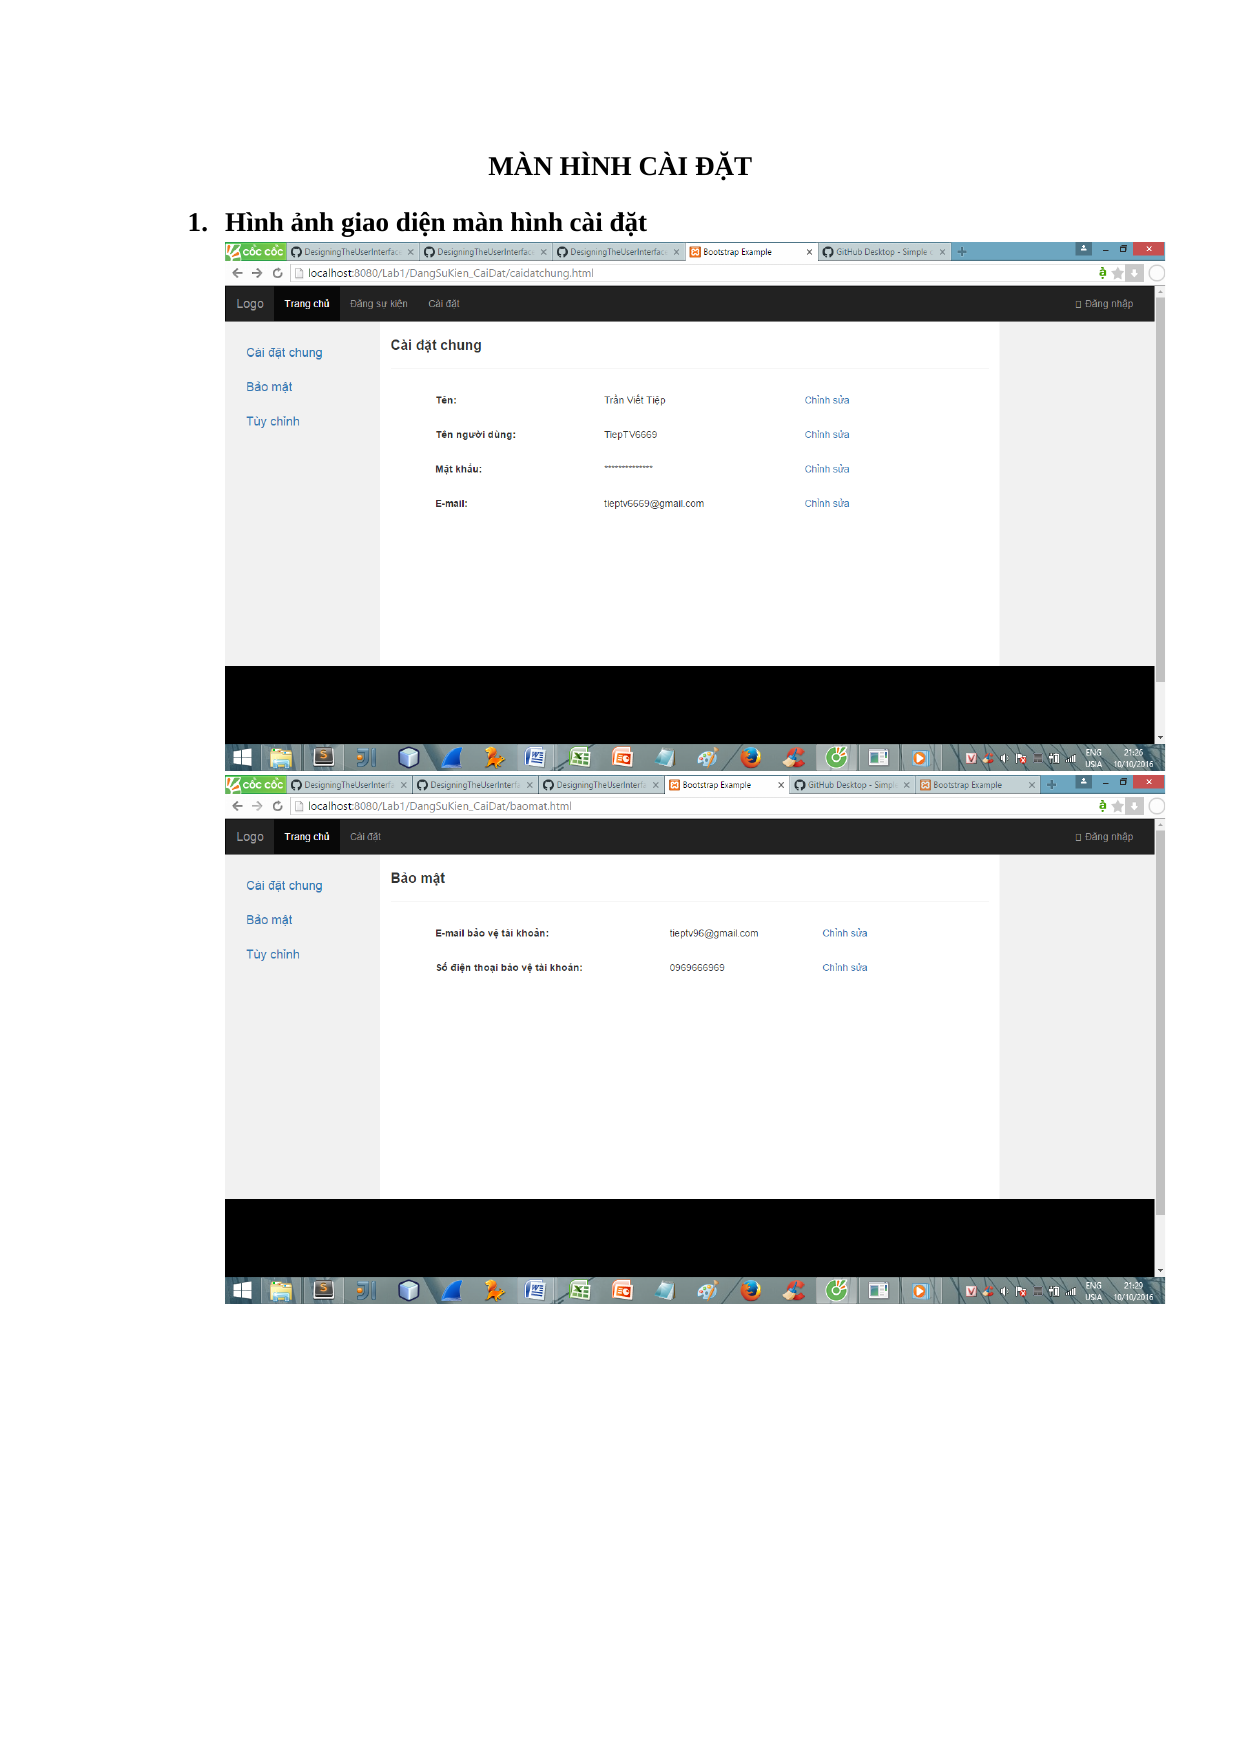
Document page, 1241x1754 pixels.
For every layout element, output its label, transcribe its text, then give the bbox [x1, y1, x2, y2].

picture [225, 242, 1166, 771]
text MÀN HÌNH CÀI ĐẶT [150, 150, 1090, 181]
picture [225, 775, 1166, 1304]
list Hình ảnh giao diện màn hình cài đặt [187, 207, 1090, 238]
